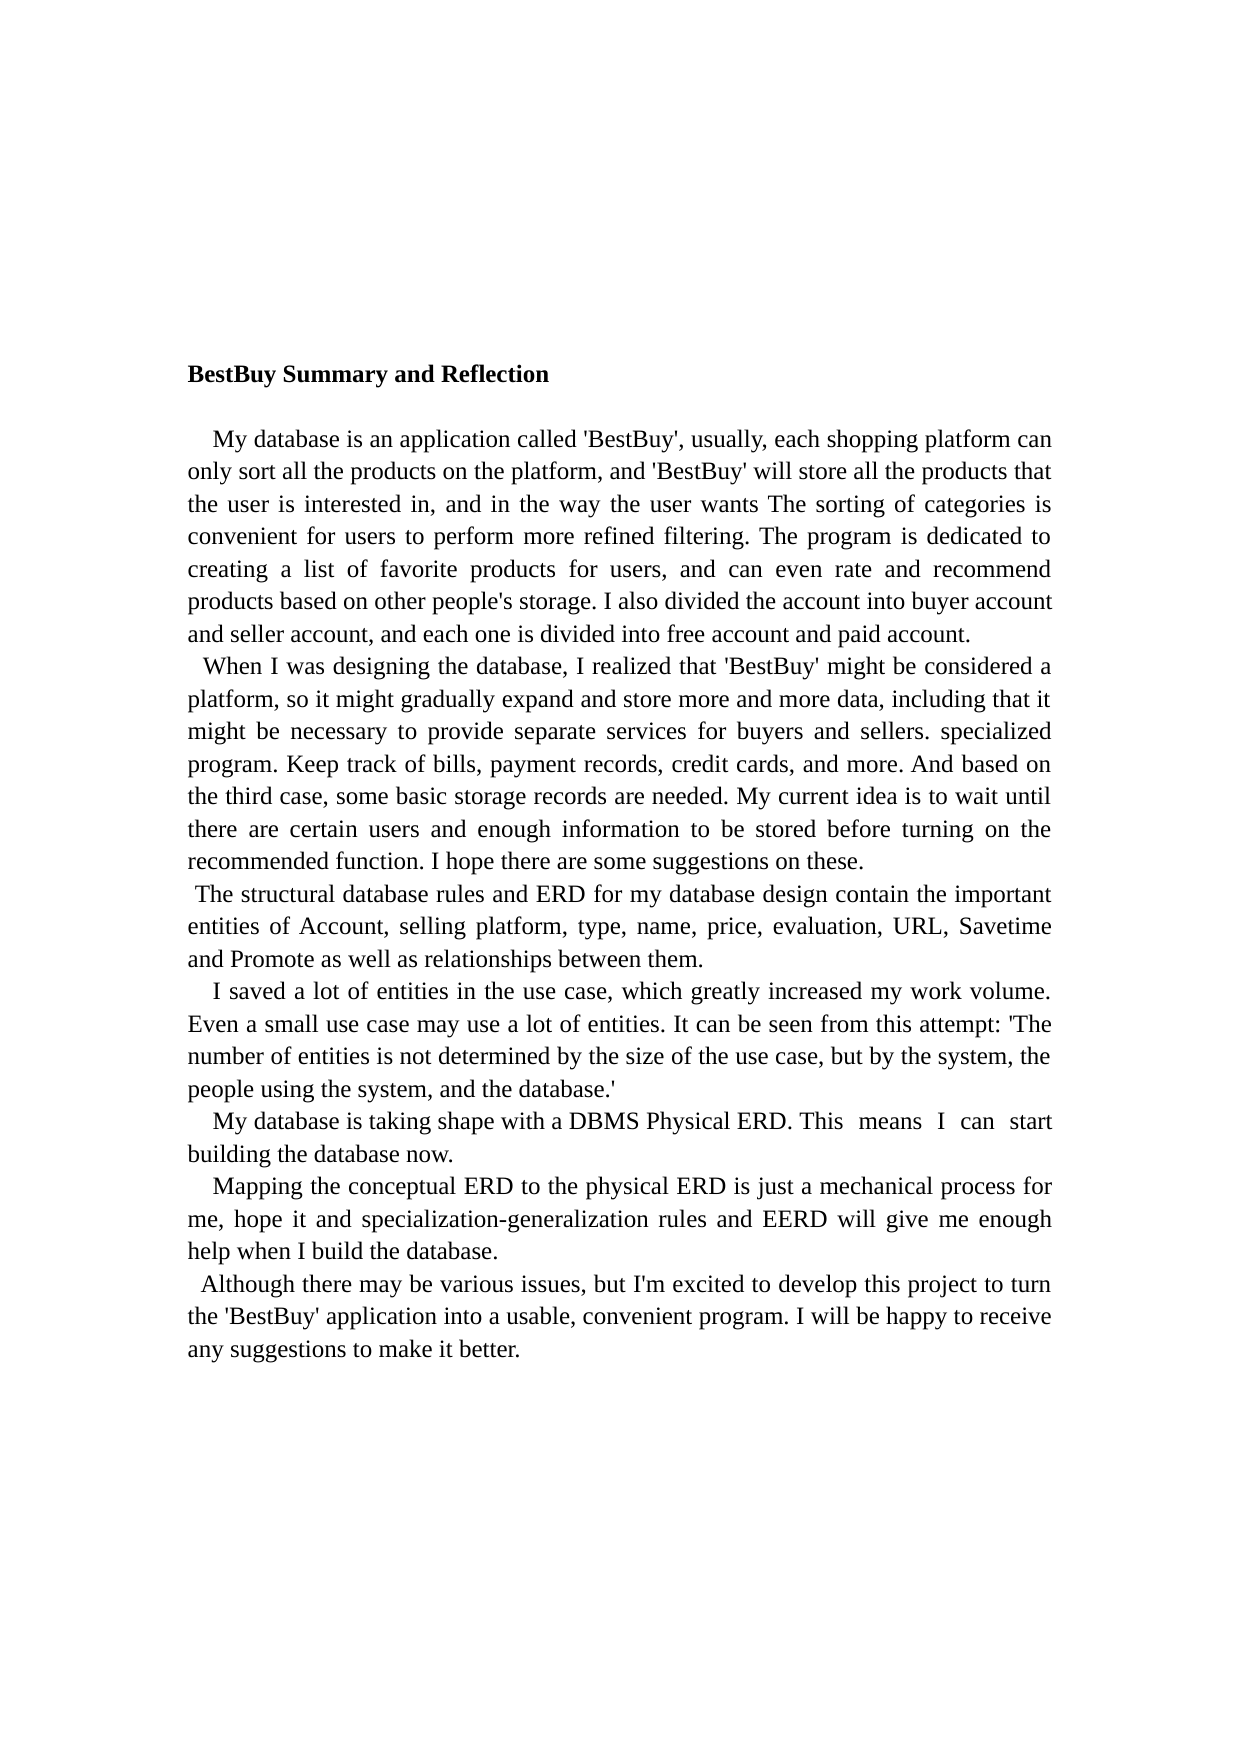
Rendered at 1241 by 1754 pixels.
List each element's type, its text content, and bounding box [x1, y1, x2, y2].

text When I was designing the database, I realized that 'BestBuy' might be considered a platform, so it might gradually expand and store more and more data, including that it might be necessary to provide separate services for buyers and sellers. specialized program. Keep track of bills, payment records, credit cards, and more. And based on the third case, some basic storage records are needed. My current idea is to wait until there are certain users and enough information to be stored before turning on the recommended function. I hope there are some suggestions on these. [187, 649, 1053, 877]
text Although there may be various issues, but I'm excited to develop this project to turn the 'BestBuy' application into a usable, convenient program. I will be happy to receive any suggestions to make it better. [187, 1267, 1053, 1364]
text My database is an application called 'BestBuy', usually, each shopping platform can only sort all the products on the platform, and 'BestBuy' will store all the products that the user is interested in, and in the way the user wants The sorting of categories is convenient for users to perform more refined filtering. The program is dedicated to creating a list of favorite products for users, and can even rate and recommend products based on other people's storage. I also divided the account into buyer account and seller account, and each one is divided into free account and paid account. [187, 422, 1053, 649]
text The structural database rules and ERD for my database design contain the important entities of Account, selling platform, type, name, price, evaluation, URL, Savetime and Promote as well as relationships between them. [187, 877, 1053, 974]
text BestBuy Summary and Reflection [187, 357, 1053, 389]
text I saved a lot of entities in the use case, which greatly increased my work volume. Even a small use case may use a lot of entities. It can be seen from this attempt: 'The number of entities is not determined by the size of the use case, but by the system, the people using the system, and the database.' [187, 974, 1053, 1104]
text My database is taking shape with a DBMS Physical ERD. This means I can start building the database now. [187, 1104, 1053, 1169]
text Mapping the conceptual ERD to the physical ERD is just a mechanical process for me, hope it and specialization‐generalization rules and EERD will give me enough help when I build the database. [187, 1169, 1053, 1267]
